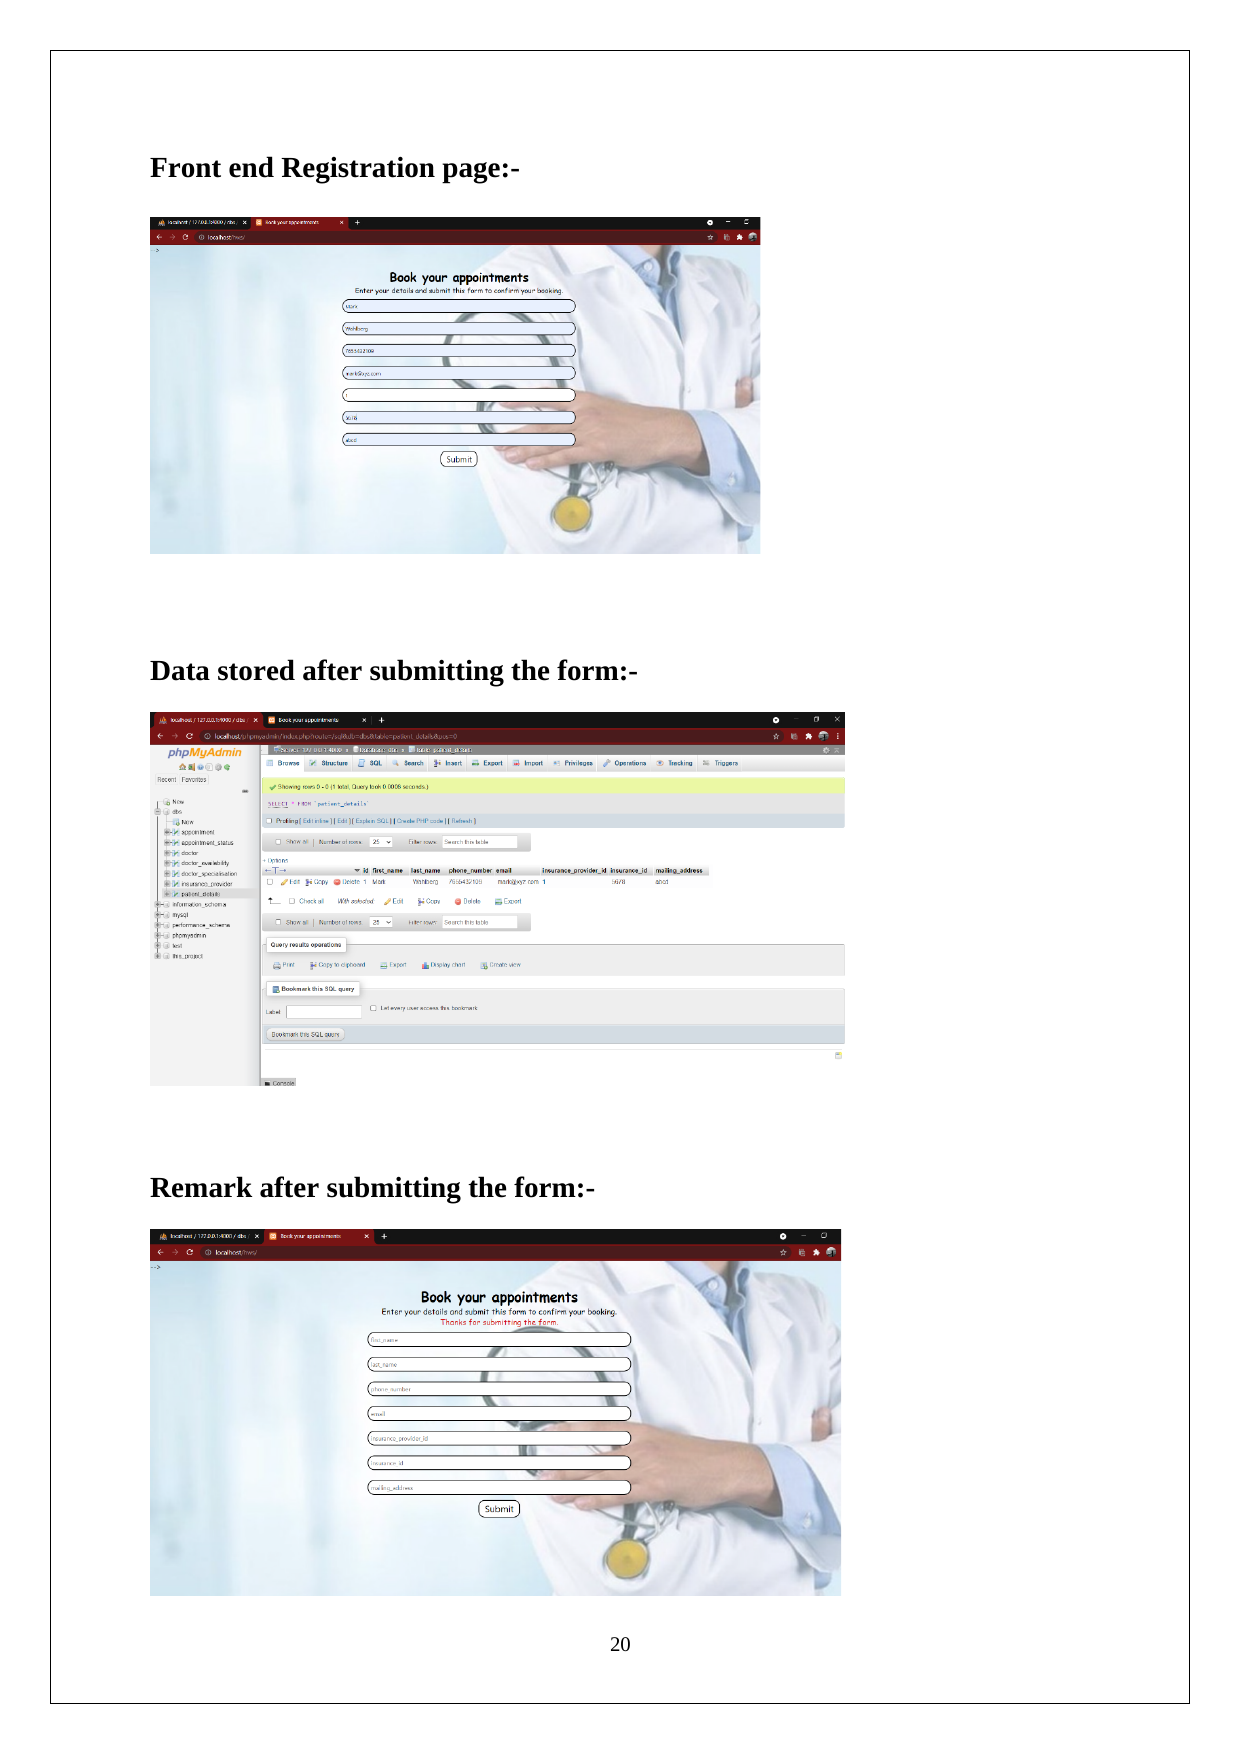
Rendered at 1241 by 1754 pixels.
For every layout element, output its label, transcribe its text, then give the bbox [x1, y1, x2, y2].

text Front end Registration page:- [150, 150, 1090, 183]
text Data stored after submitting the form:- [150, 653, 1090, 687]
picture [150, 712, 845, 1086]
picture [150, 217, 761, 554]
text Remark after submitting the form:- [150, 1170, 1090, 1203]
picture [150, 1229, 842, 1596]
